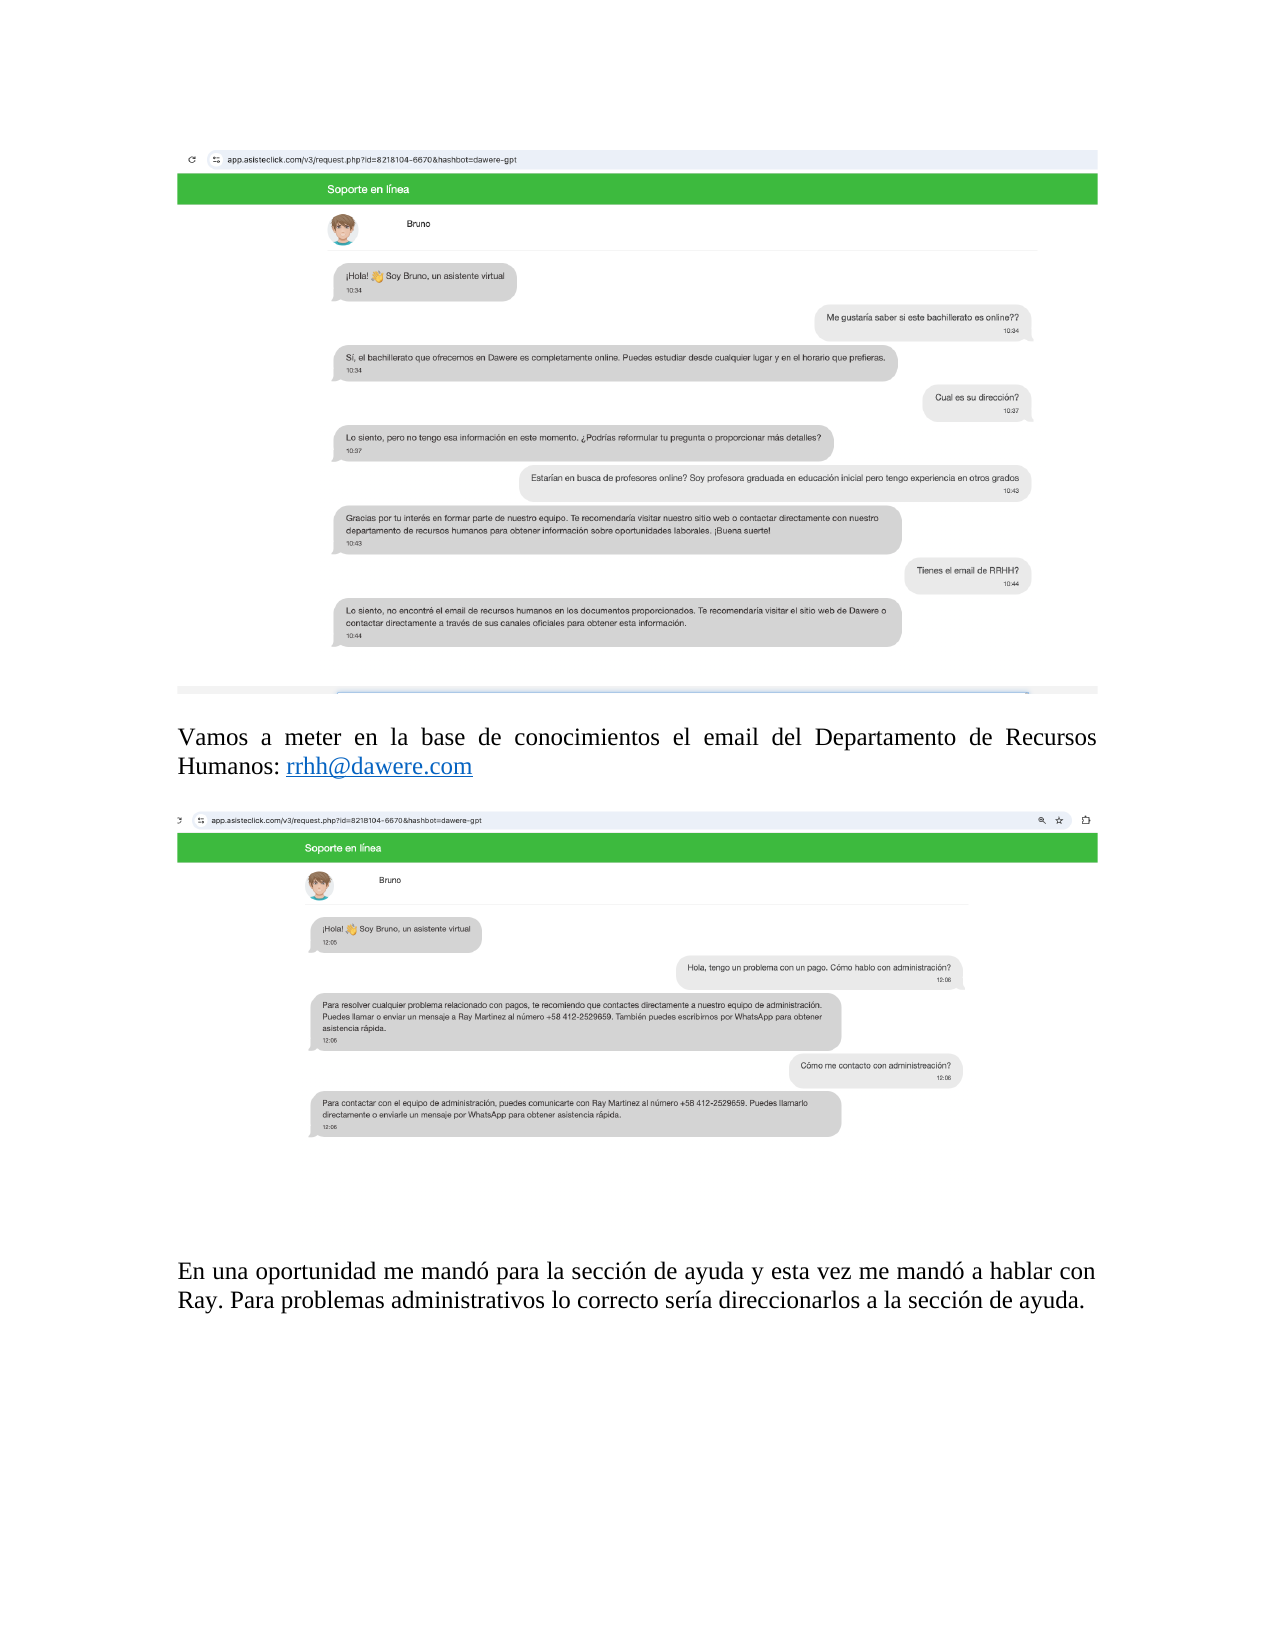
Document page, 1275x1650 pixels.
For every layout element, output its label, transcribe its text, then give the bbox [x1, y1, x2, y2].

text Vamos a meter en la base de conocimientos el email del Departamento de Recursos Humanos: rrhh@dawere.com [177, 722, 1098, 780]
text En una oportunidad me mandó para la sección de ayuda y esta vez me mandó a hablar con Ray. Para problemas administrativos lo correcto sería direccionarlos a la sección de ayuda. [177, 1256, 1098, 1313]
picture [177, 147, 1098, 694]
picture [177, 808, 1098, 1256]
